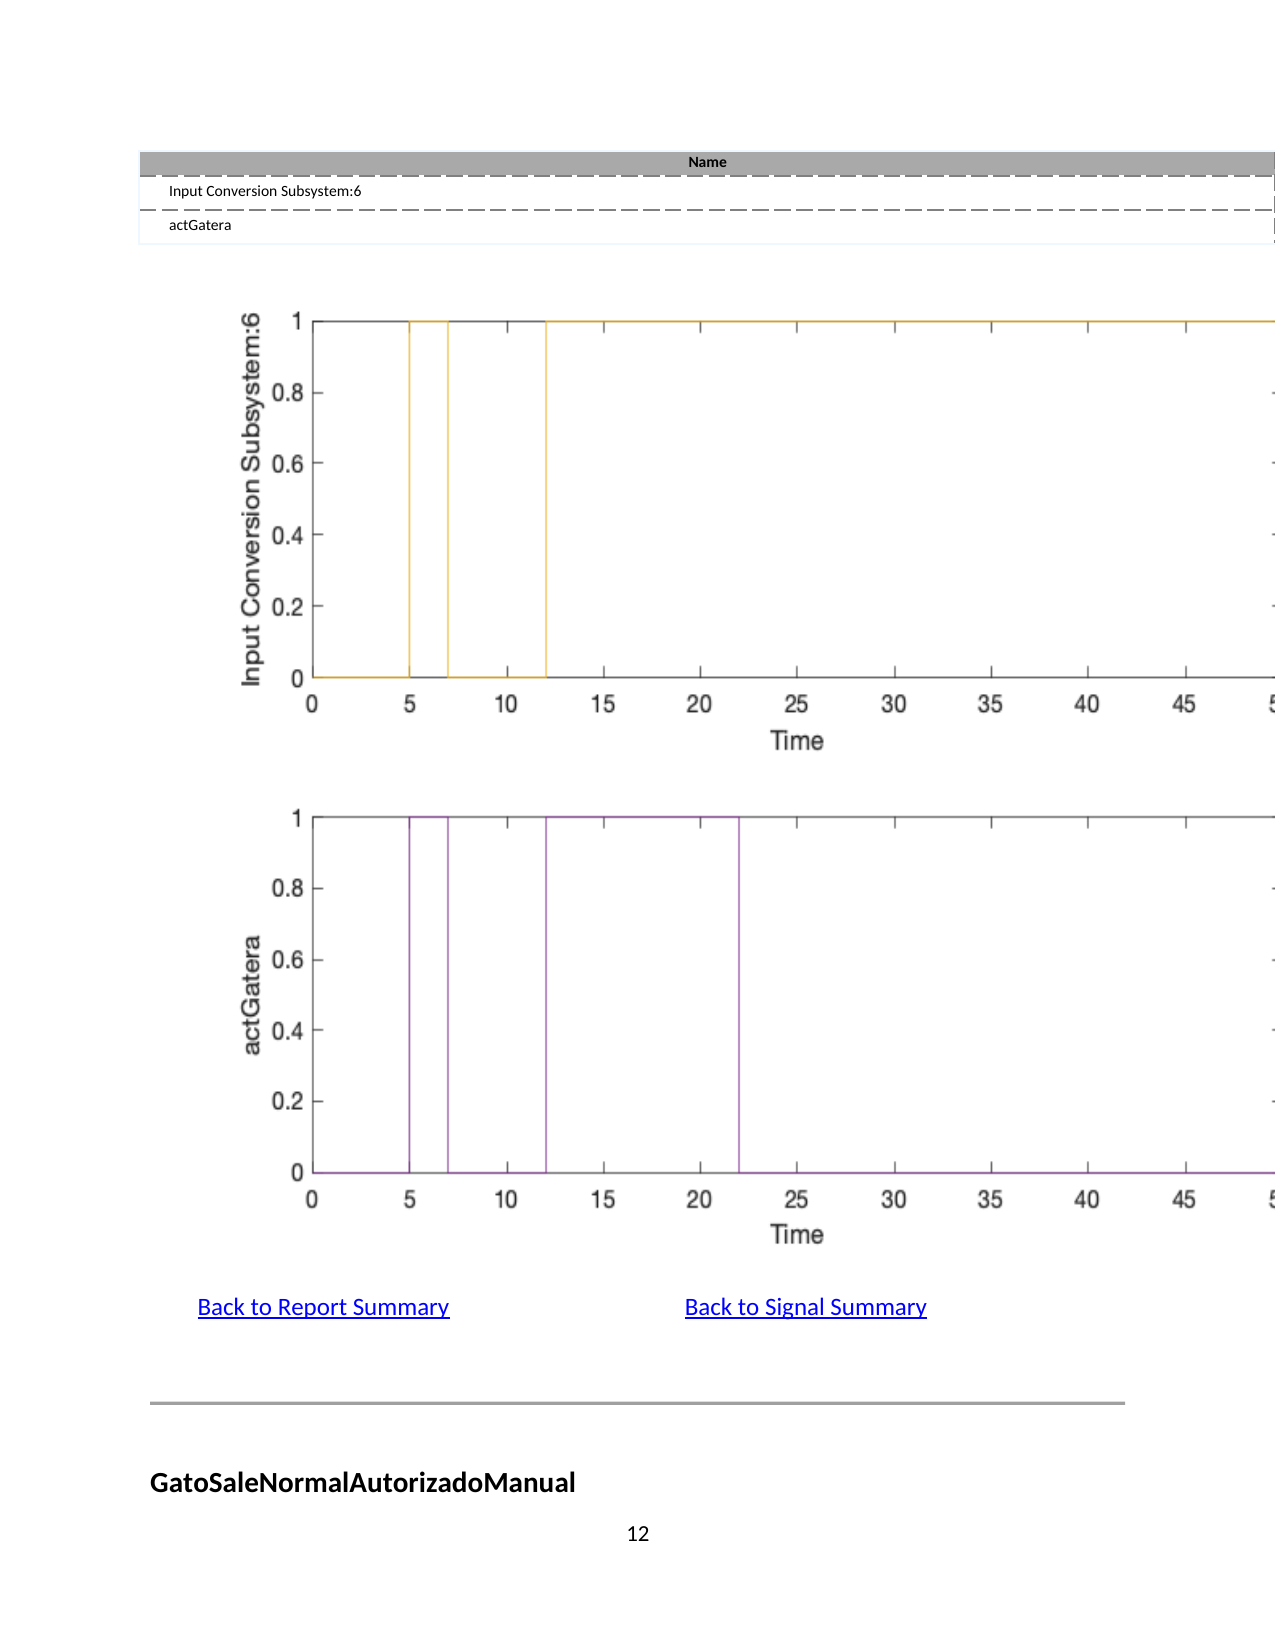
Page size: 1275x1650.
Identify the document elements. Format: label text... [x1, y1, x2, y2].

table_header Name [140, 152, 1275, 175]
table_header Back to Report Summary [186, 1291, 673, 1358]
table_cell Input Conversion Subsystem:6 [140, 175, 1275, 209]
picture [150, 245, 1275, 1287]
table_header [139, 1464, 1114, 1499]
table_cell actGatera [140, 209, 1275, 243]
table_header Back to Signal Summary [673, 1291, 1161, 1358]
